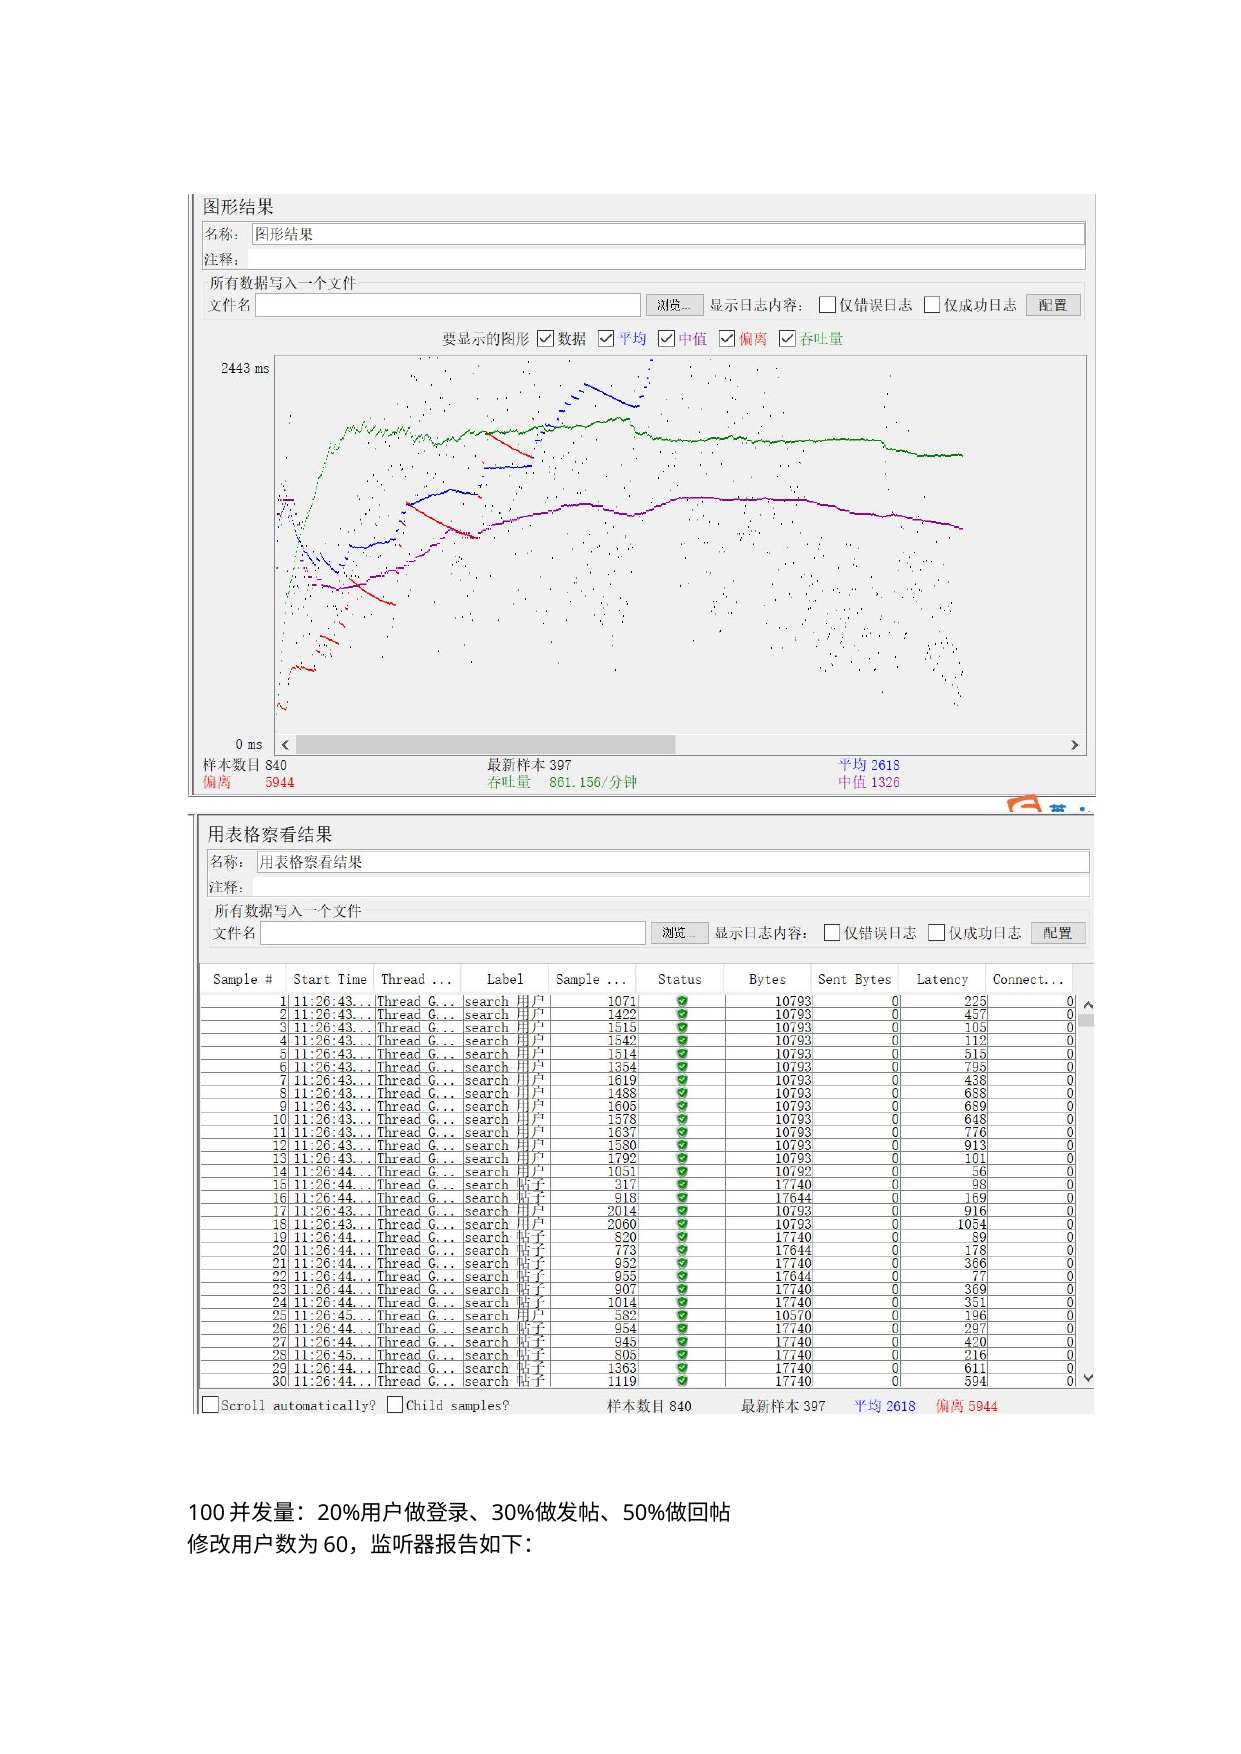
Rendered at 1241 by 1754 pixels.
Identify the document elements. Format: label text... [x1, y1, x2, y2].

text 100并发量：20%用户做登录、30%做发帖、50%做回帖 [187, 1494, 1053, 1527]
text 修改用户数为60，监听器报告如下： [187, 1527, 1053, 1559]
picture [187, 194, 1096, 1414]
